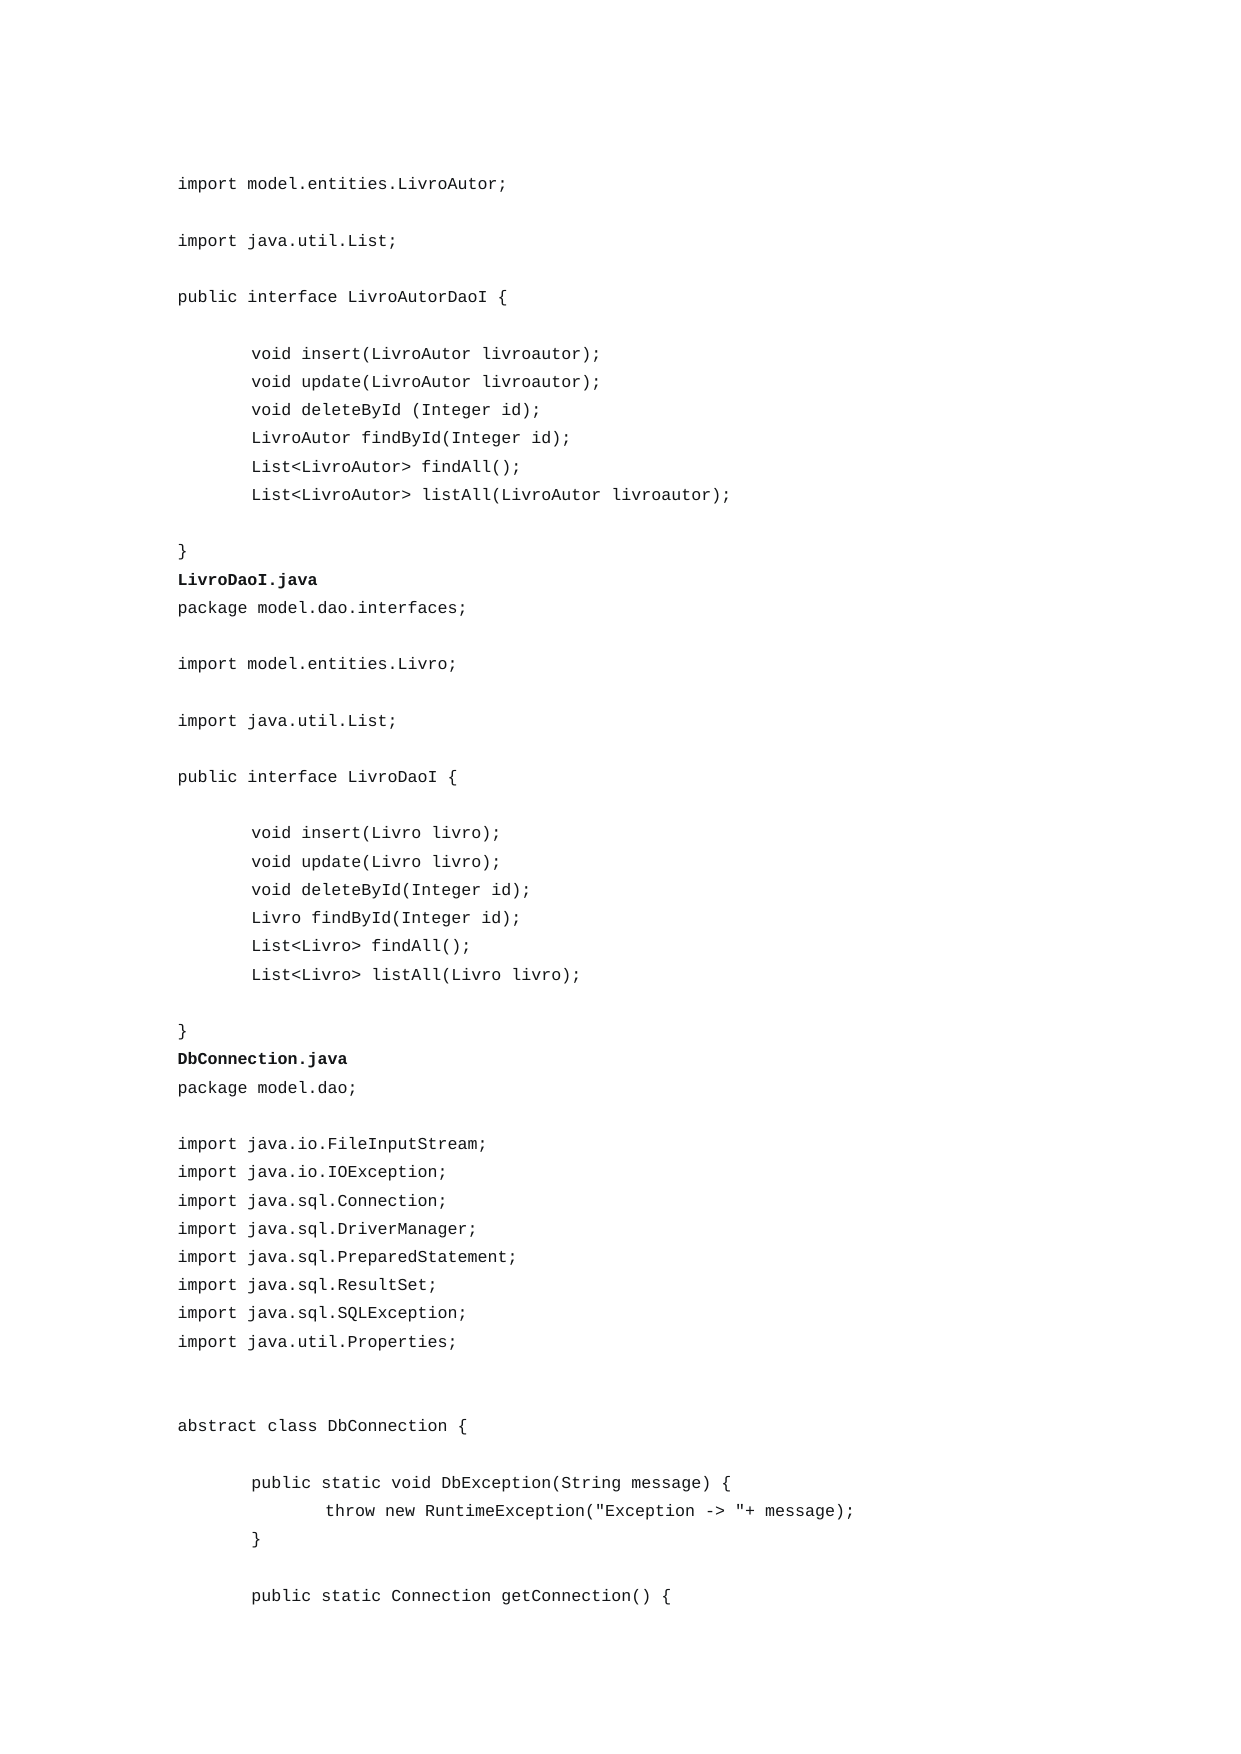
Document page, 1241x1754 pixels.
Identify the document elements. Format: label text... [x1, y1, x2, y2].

text import java.sql.PreparedStatement; [177, 1248, 1063, 1267]
text import java.sql.DriverManager; [177, 1220, 1063, 1239]
text void update(LivroAutor livroautor); [177, 373, 1063, 392]
text void insert(LivroAutor livroautor); [177, 345, 1063, 364]
text import java.sql.SQLException; [177, 1305, 1063, 1324]
text import java.io.IOException; [177, 1164, 1063, 1183]
text package model.dao.interfaces; [177, 599, 1063, 618]
text } [177, 543, 1063, 562]
text List<Livro> findAll(); [177, 938, 1063, 957]
text import model.entities.Livro; [177, 656, 1063, 674]
text LivroAutor findById(Integer id); [177, 430, 1063, 449]
text public static Connection getConnection() { [177, 1587, 1063, 1606]
text import java.util.List; [177, 712, 1063, 731]
text import model.entities.LivroAutor; [177, 176, 1063, 195]
text } [177, 1531, 1063, 1550]
text List<Livro> listAll(Livro livro); [177, 966, 1063, 985]
text import java.util.Properties; [177, 1333, 1063, 1352]
text void update(Livro livro); [177, 853, 1063, 872]
text } [177, 1023, 1063, 1042]
text import java.io.FileInputStream; [177, 1136, 1063, 1154]
text public interface LivroAutorDaoI { [177, 289, 1063, 308]
text public interface LivroDaoI { [177, 769, 1063, 787]
text throw new RuntimeException("Exception -> "+ message); [177, 1503, 1063, 1521]
text List<LivroAutor> findAll(); [177, 458, 1063, 477]
text void deleteById (Integer id); [177, 402, 1063, 421]
text import java.util.List; [177, 232, 1063, 251]
text void deleteById(Integer id); [177, 882, 1063, 900]
text import java.sql.Connection; [177, 1192, 1063, 1211]
text DbConnection.java [177, 1051, 1063, 1070]
text void insert(Livro livro); [177, 825, 1063, 844]
text Livro findById(Integer id); [177, 910, 1063, 929]
text abstract class DbConnection { [177, 1418, 1063, 1437]
text package model.dao; [177, 1079, 1063, 1098]
text List<LivroAutor> listAll(LivroAutor livroautor); [177, 486, 1063, 505]
text LivroDaoI.java [177, 571, 1063, 590]
text public static void DbException(String message) { [177, 1474, 1063, 1493]
text import java.sql.ResultSet; [177, 1277, 1063, 1296]
